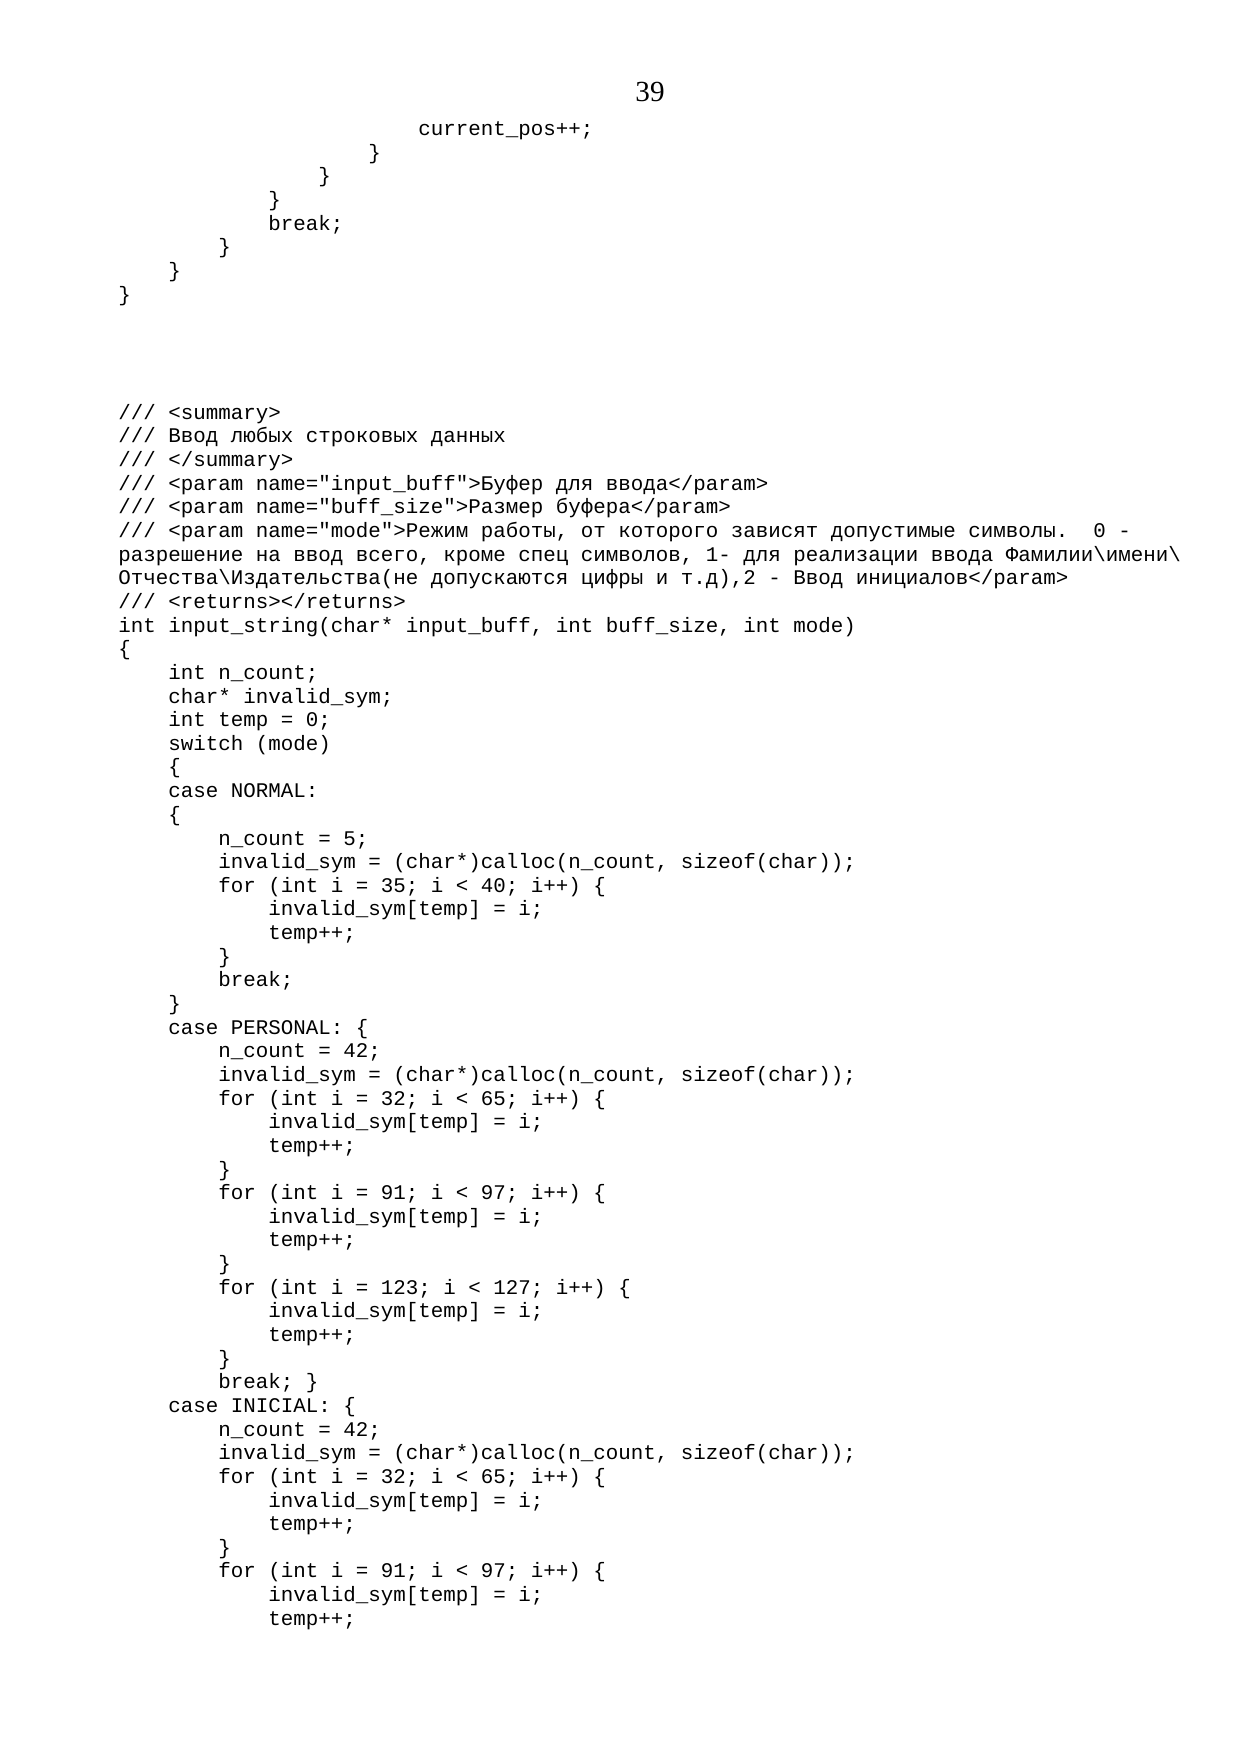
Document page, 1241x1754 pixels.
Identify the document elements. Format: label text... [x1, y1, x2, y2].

text case NORMAL: [118, 780, 1181, 804]
text /// <param name="buff_size">Размер буфера</param> [118, 496, 1181, 520]
text invalid_sym = (char*)calloc(n_count, sizeof(char)); [118, 851, 1181, 875]
text } [118, 946, 1181, 969]
text /// <summary> [118, 402, 1181, 426]
text /// <returns></returns> [118, 591, 1181, 615]
text invalid_sym[temp] = i; [118, 1111, 1181, 1135]
text /// Ввод любых строковых данных [118, 426, 1181, 449]
text { [118, 757, 1181, 780]
text break; } [118, 1371, 1181, 1395]
text char* invalid_sym; [118, 686, 1181, 709]
text for (int i = 35; i < 40; i++) { [118, 875, 1181, 898]
text /// <param name="mode">Режим работы, от которого зависят допустимые символы. 0 - разрешение на ввод всего, кроме спец символов, 1- для реализации ввода Фамилии\имени\Отчества\Издательства(не допускаются цифры и т.д),2 - Ввод инициалов</param> [118, 520, 1181, 591]
text invalid_sym[temp] = i; [118, 1584, 1181, 1608]
text } [118, 993, 1181, 1017]
text switch (mode) [118, 733, 1181, 757]
text for (int i = 123; i < 127; i++) { [118, 1277, 1181, 1300]
text invalid_sym[temp] = i; [118, 898, 1181, 922]
text temp++; [118, 1513, 1181, 1537]
text int temp = 0; [118, 709, 1181, 733]
text } [118, 142, 1181, 165]
text } [118, 1537, 1181, 1561]
text for (int i = 32; i < 65; i++) { [118, 1088, 1181, 1111]
text break; [118, 969, 1181, 993]
text case INICIAL: { [118, 1395, 1181, 1419]
text temp++; [118, 1608, 1181, 1631]
text for (int i = 32; i < 65; i++) { [118, 1466, 1181, 1489]
text /// </summary> [118, 449, 1181, 473]
text } [118, 284, 1181, 307]
text { [118, 804, 1181, 827]
text temp++; [118, 1135, 1181, 1158]
text for (int i = 91; i < 97; i++) { [118, 1182, 1181, 1206]
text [118, 1442, 1181, 1466]
text temp++; [118, 1324, 1181, 1348]
text } [118, 1158, 1181, 1182]
text int n_count; [118, 662, 1181, 686]
text for (int i = 91; i < 97; i++) { [118, 1561, 1181, 1584]
text temp++; [118, 1229, 1181, 1253]
text { [118, 638, 1181, 662]
text invalid_sym[temp] = i; [118, 1489, 1181, 1513]
text case PERSONAL: { [118, 1017, 1181, 1040]
text n_count = 42; [118, 1040, 1181, 1064]
text } [118, 236, 1181, 260]
text n_count = 5; [118, 827, 1181, 851]
text n_count = 42; [118, 1419, 1181, 1442]
text } [118, 189, 1181, 213]
text invalid_sym = (char*)calloc(n_count, sizeof(char)); [118, 1064, 1181, 1088]
text } [118, 260, 1181, 284]
text invalid_sym[temp] = i; [118, 1206, 1181, 1229]
text temp++; [118, 922, 1181, 946]
text } [118, 1348, 1181, 1371]
text /// <param name="input_buff">Буфер для ввода</param> [118, 473, 1181, 496]
text } [118, 165, 1181, 189]
text current_pos++; [118, 118, 1181, 142]
text int input_string(char* input_buff, int buff_size, int mode) [118, 615, 1181, 638]
text invalid_sym[temp] = i; [118, 1300, 1181, 1324]
text break; [118, 213, 1181, 236]
text } [118, 1253, 1181, 1277]
